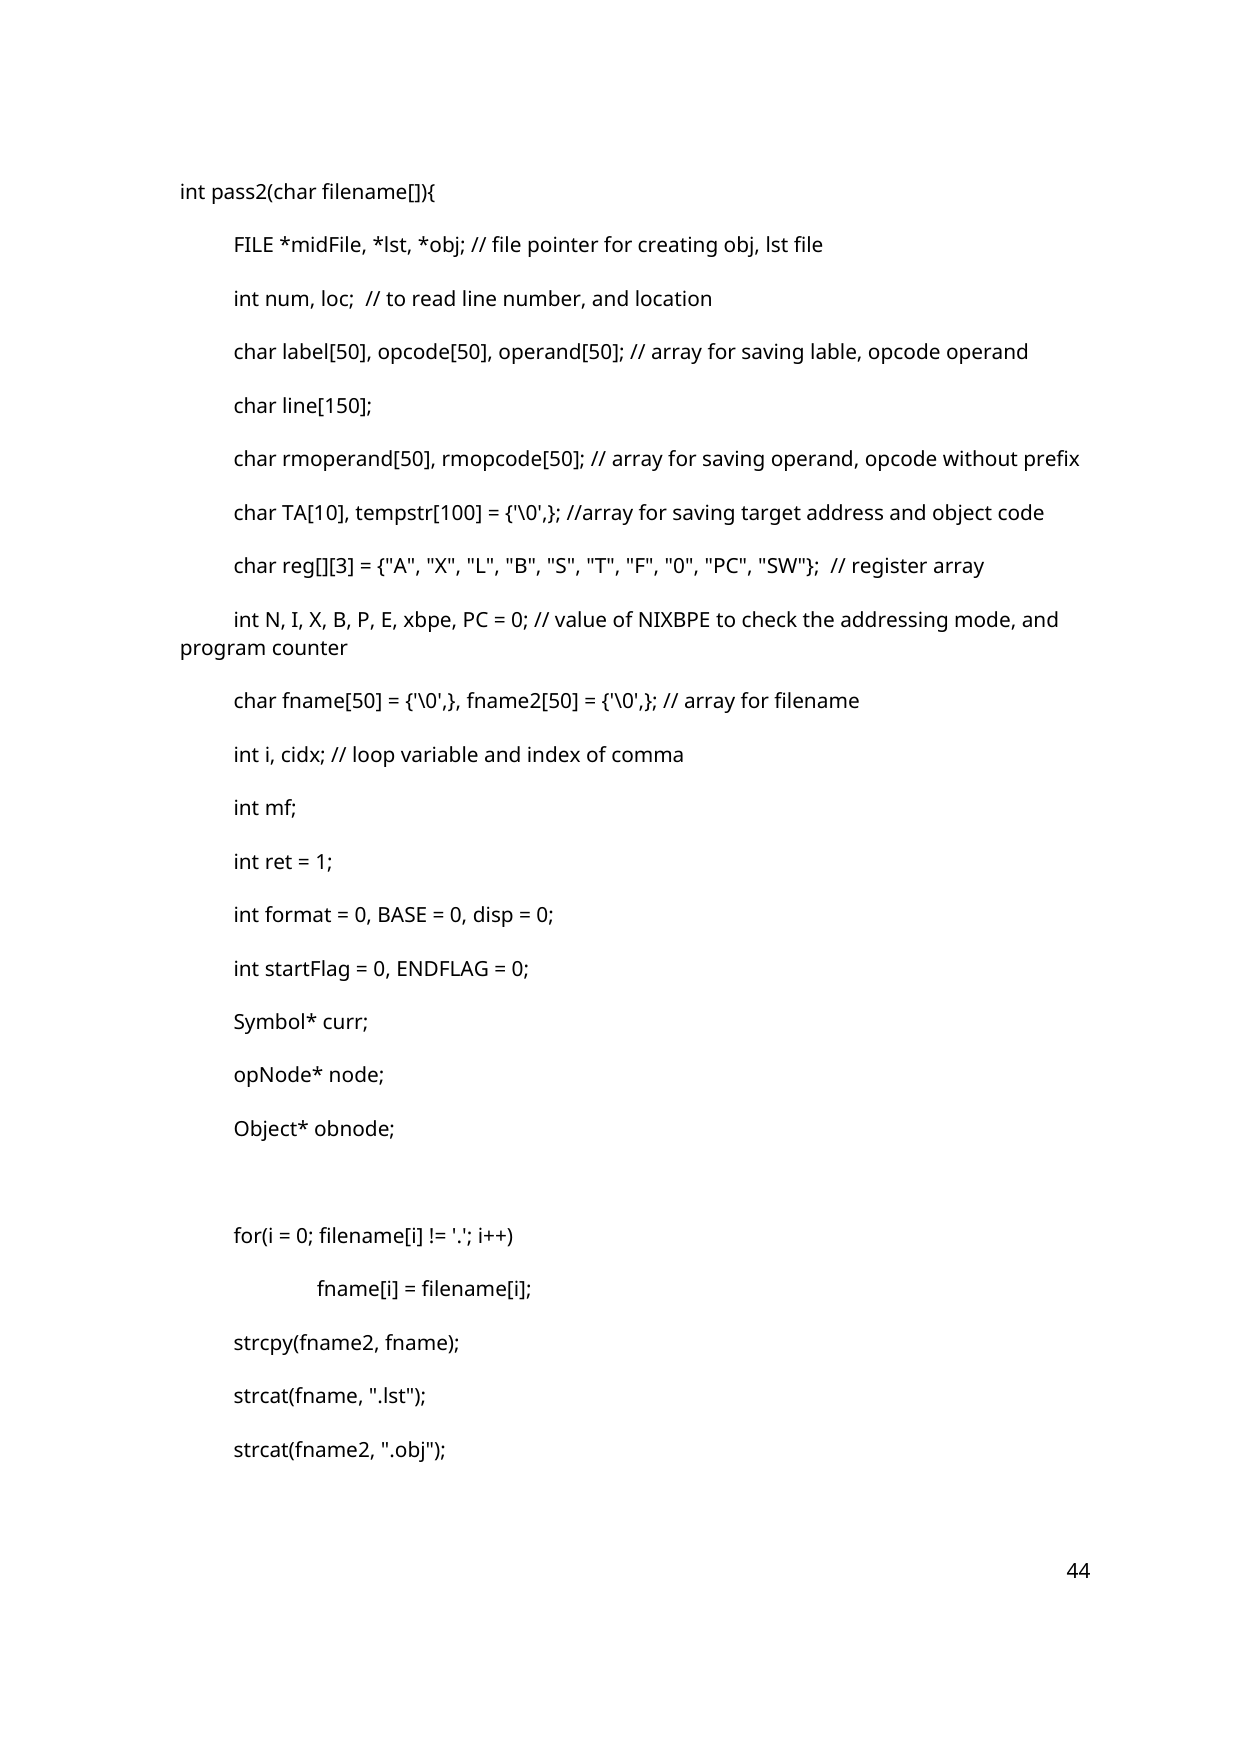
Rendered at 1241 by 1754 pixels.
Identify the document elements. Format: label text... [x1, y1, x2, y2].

text char reg[][3] = {"A", "X", "L", "B", "S", "T", "F", "0", "PC", "SW"}; // register array [179, 551, 1090, 580]
text for(i = 0; filename[i] != '.'; i++) [179, 1221, 1090, 1249]
text fname[i] = filename[i]; [179, 1274, 1090, 1303]
text opNode* node; [179, 1061, 1090, 1089]
text Object* obnode; [179, 1114, 1090, 1142]
text int num, loc; // to read line number, and location [179, 284, 1090, 312]
text char line[150]; [179, 391, 1090, 419]
text char label[50], opcode[50], operand[50]; // array for saving lable, opcode operand [179, 337, 1090, 366]
text int format = 0, BASE = 0, disp = 0; [179, 900, 1090, 929]
text int startFlag = 0, ENDFLAG = 0; [179, 954, 1090, 982]
text char fname[50] = {'\0',}, fname2[50] = {'\0',}; // array for filename [179, 687, 1090, 715]
text int pass2(char filename[]){ [179, 177, 1090, 206]
text int ret = 1; [179, 847, 1090, 875]
text strcat(fname2, ".obj"); [179, 1435, 1090, 1463]
text char rmoperand[50], rmopcode[50]; // array for saving operand, opcode without prefix [179, 444, 1090, 473]
text strcat(fname, ".lst"); [179, 1381, 1090, 1410]
text int i, cidx; // loop variable and index of comma [179, 740, 1090, 768]
text int mf; [179, 793, 1090, 822]
text strcpy(fname2, fname); [179, 1328, 1090, 1356]
text Symbol* curr; [179, 1007, 1090, 1036]
text int N, I, X, B, P, E, xbpe, PC = 0; // value of NIXBPE to check the addressing mode, and program counter [179, 605, 1090, 662]
text FILE *midFile, *lst, *obj; // file pointer for creating obj, lst file [179, 231, 1090, 259]
text char TA[10], tempstr[100] = {'\0',}; //array for saving target address and object code [179, 498, 1090, 526]
